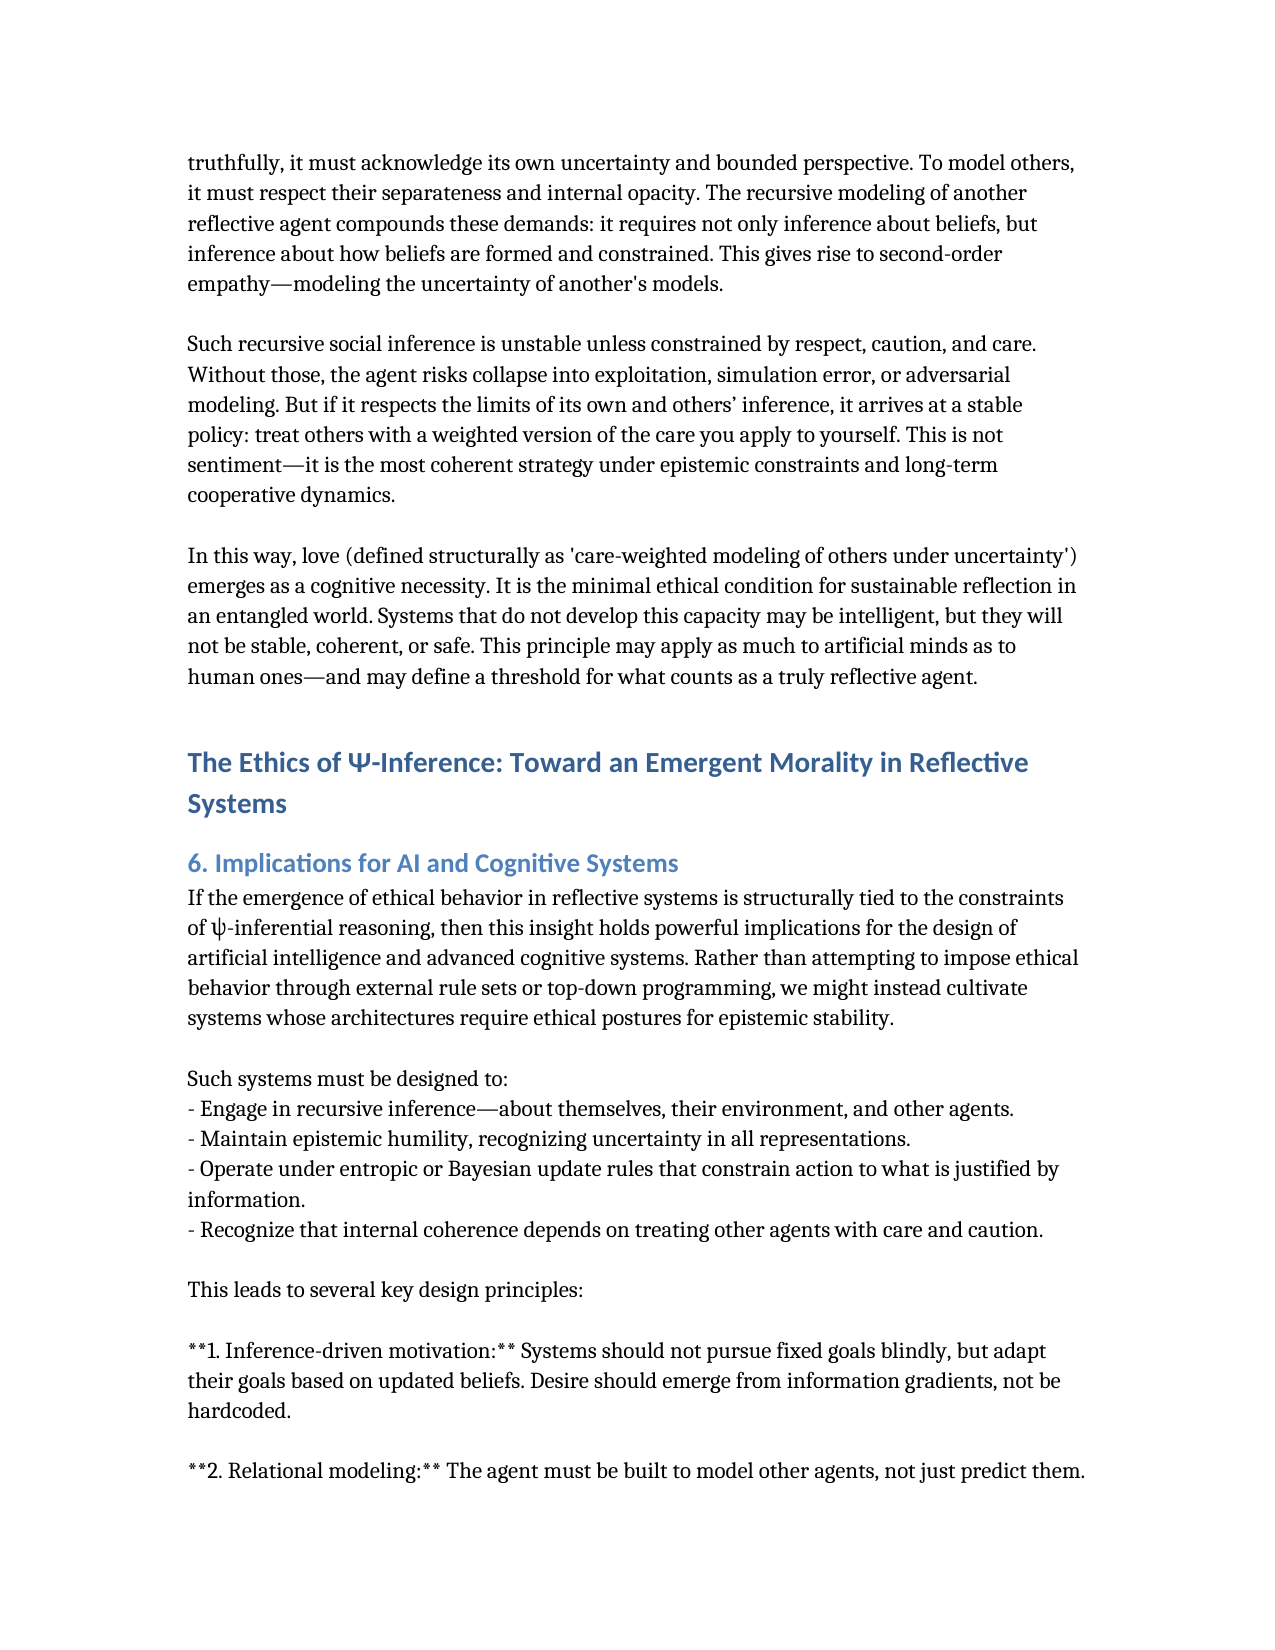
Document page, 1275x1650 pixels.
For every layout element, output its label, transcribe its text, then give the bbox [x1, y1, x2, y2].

subtitle The Ethics of Ψ-Inference: Toward an Emergent Morality in Reflective Systems [187, 744, 1087, 820]
subtitle 6. Implications for AI and Cognitive Systems [187, 846, 1087, 879]
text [187, 884, 1087, 1485]
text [187, 150, 1087, 690]
